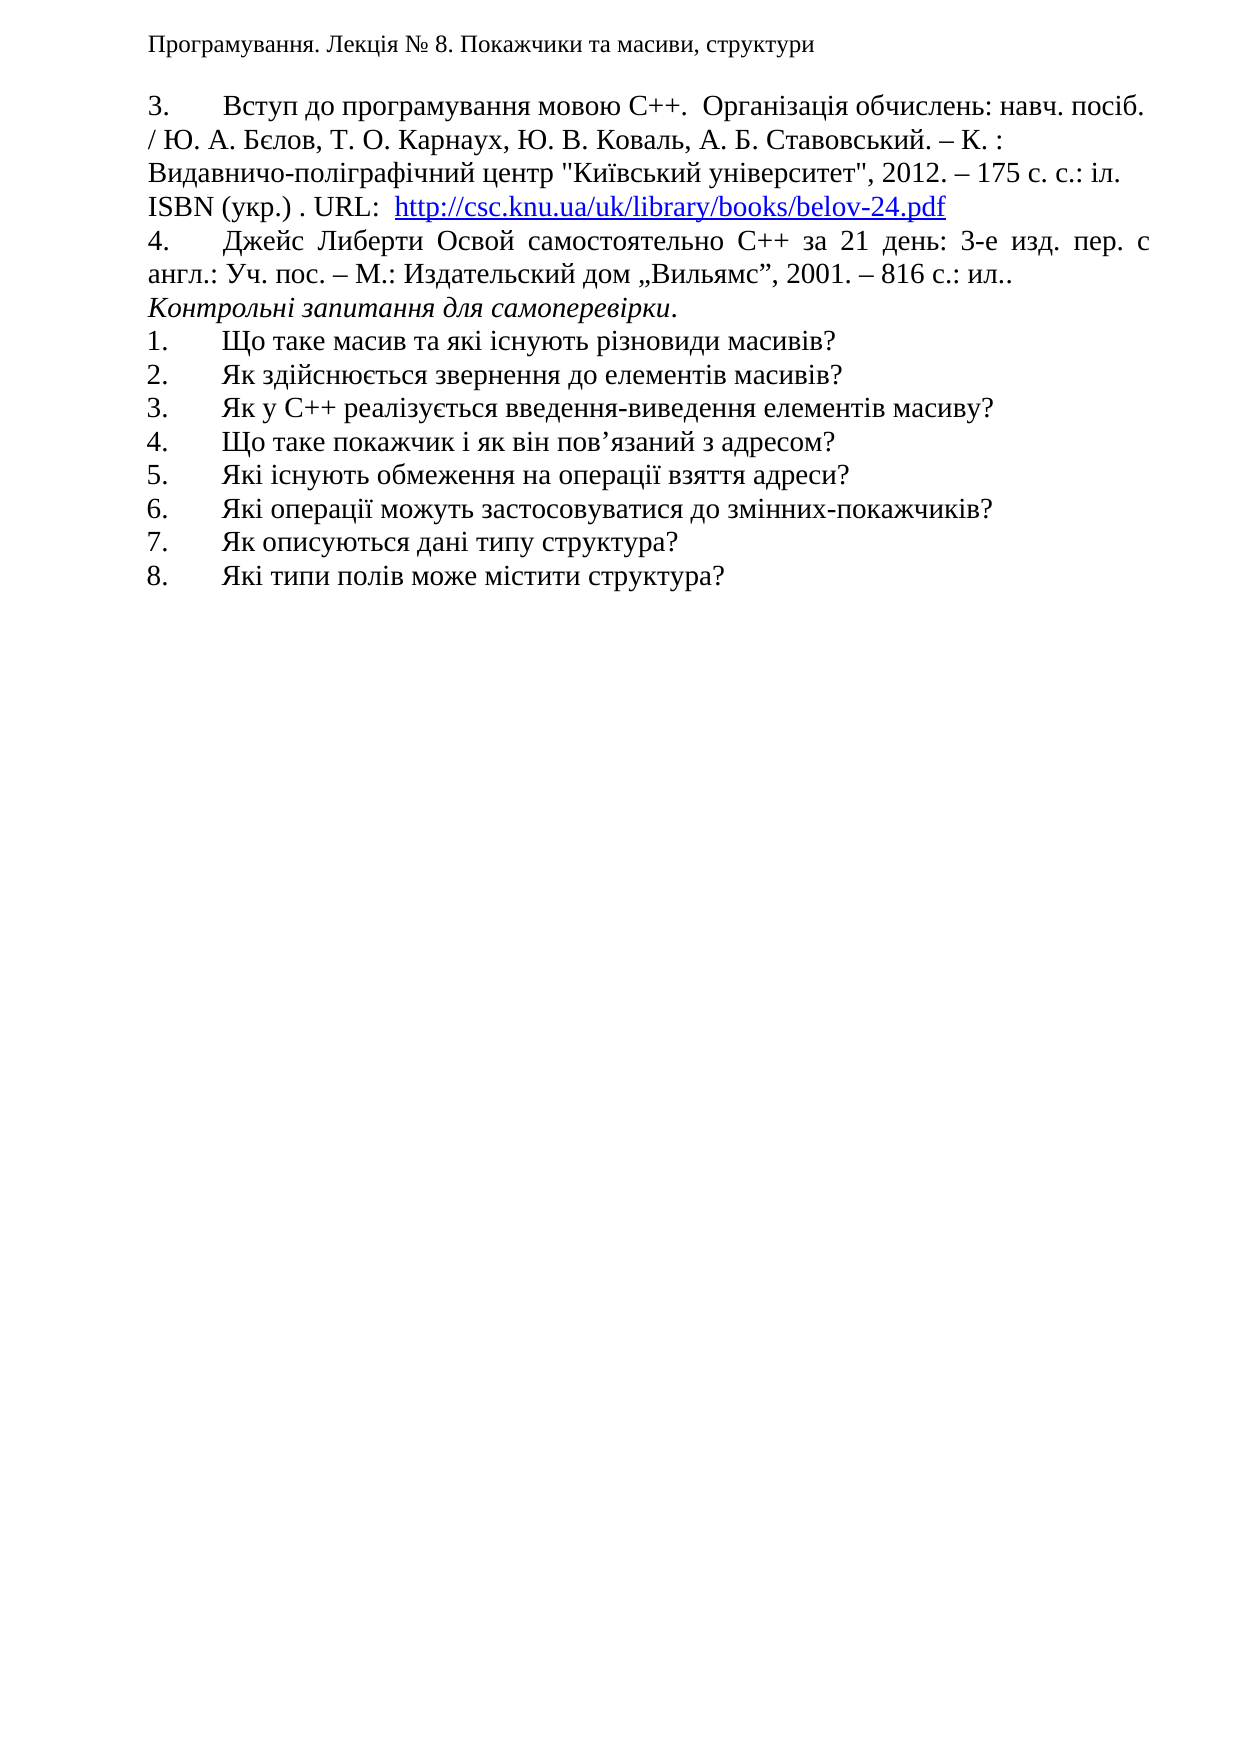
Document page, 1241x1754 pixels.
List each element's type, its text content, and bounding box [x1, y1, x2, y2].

list Джейс Либерти Освой самостоятельно С++ за 21 день: 3-е изд. пер. с англ.: Уч. пос. – М.: Издательский дом „Вильямс”, 2001. – 816 с.: ил.. [148, 223, 1152, 290]
list Що таке покажчик і як він пов’язаний з адресом? [146, 424, 1152, 457]
list Які операції можуть застосовуватися до змінних-покажчиків? [146, 491, 1152, 524]
list Вступ до програмування мовою С++. Організація обчислень: навч. посіб. / Ю. А. Бєлов, Т. О. Карнаух, Ю. В. Коваль, А. Б. Ставовський. – К. : Видавничо-поліграфічний центр "Київський університет", 2012. – 175 с. с.: іл. ISBN (укр.) . URL: http://csc.knu.ua/uk/library/books/belov-24.pdf [148, 88, 1152, 223]
list Що таке масив та які існують різновиди масивів? [146, 323, 1152, 357]
list Як у С++ реалізується введення-виведення елементів масиву? [146, 390, 1152, 424]
list Які існують обмеження на операції взяття адреси? [146, 457, 1152, 491]
list Як здійснюється звернення до елементів масивів? [146, 357, 1152, 390]
list Як описуються дані типу структура? [146, 524, 1152, 558]
text Контрольні запитання для самоперевірки. [148, 290, 1152, 323]
list Які типи полів може містити структура? [146, 558, 1152, 592]
